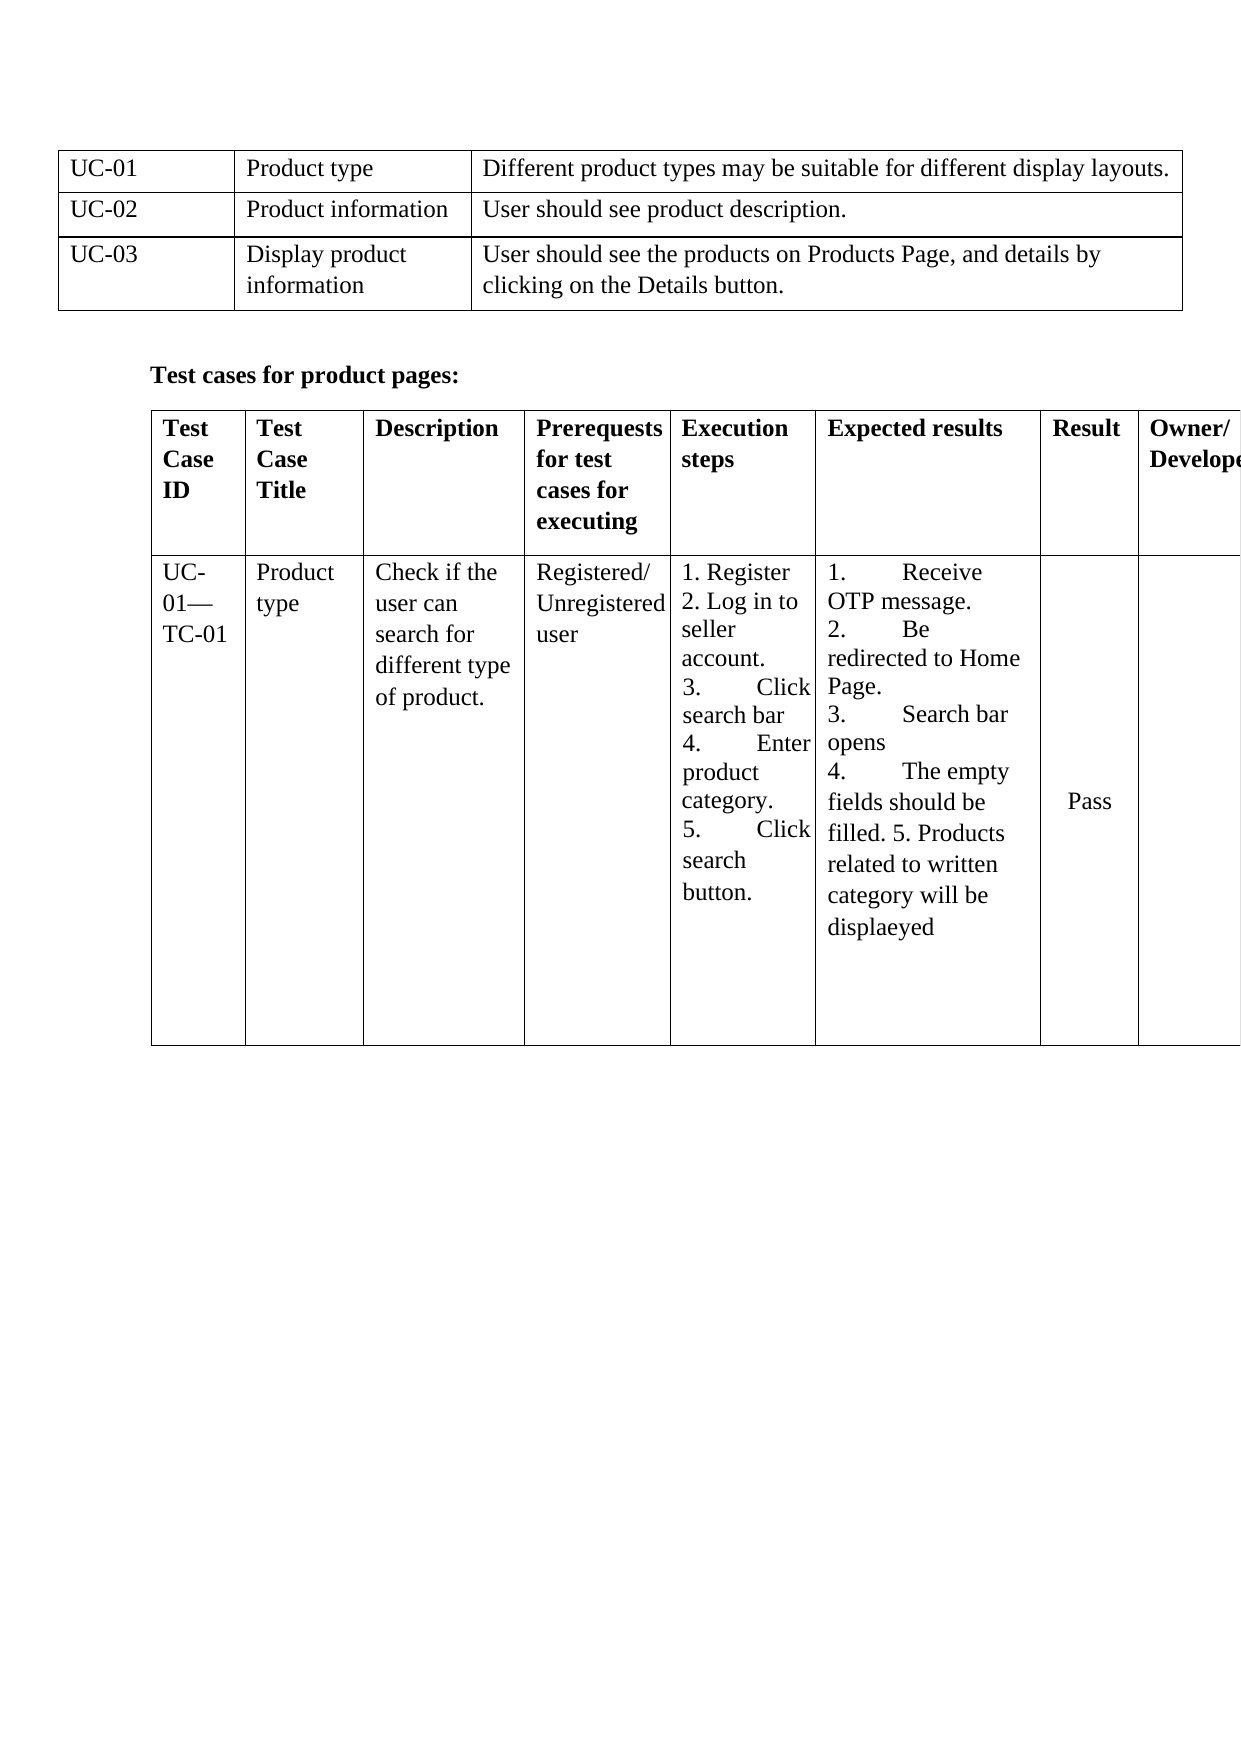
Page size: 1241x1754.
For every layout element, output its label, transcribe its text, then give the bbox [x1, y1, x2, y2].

table_cell UC-01 [59, 151, 234, 192]
table_cell UC-03 [59, 238, 234, 310]
table_cell Product information [235, 193, 471, 236]
table_cell Receive OTP message. Be redirected to Home Page. Search bar opens The empty fields should be filled. 5. Products related to written category will be displaeyed [816, 556, 1040, 1045]
text Test cases for product pages: [150, 360, 1051, 389]
table_cell Pass [1041, 556, 1138, 1045]
table_header Expected results [816, 411, 1040, 555]
table_cell Check if the user can search for different type of product. [364, 556, 524, 1045]
table_cell User should see product description. [472, 193, 1182, 236]
table_header Execution steps [671, 411, 815, 555]
table_cell UC- 01— TC-01 [152, 556, 245, 1045]
table_header Test Case ID [152, 411, 245, 555]
table_header Prerequests for test cases for executing [525, 411, 670, 555]
table_cell UC-02 [59, 193, 234, 236]
table_cell [1139, 556, 1240, 1045]
table_header Owner/ Developer [1139, 411, 1240, 555]
table_cell Product type [246, 556, 363, 1045]
table_cell Registered/ Unregistered user [525, 556, 670, 1045]
table_cell User should see the products on Products Page, and details by clicking on the Details button. [472, 238, 1182, 310]
table_header Result [1041, 411, 1138, 555]
table_cell 1. Register 2. Log in to seller account. Click search bar Enter product category. Click search button. [671, 556, 815, 1045]
table_header Description [364, 411, 524, 555]
table_cell Display product information [235, 238, 471, 310]
table_cell Different product types may be suitable for different display layouts. [472, 151, 1182, 192]
table_header Test Case Title [246, 411, 363, 555]
table_cell Product type [235, 151, 471, 192]
